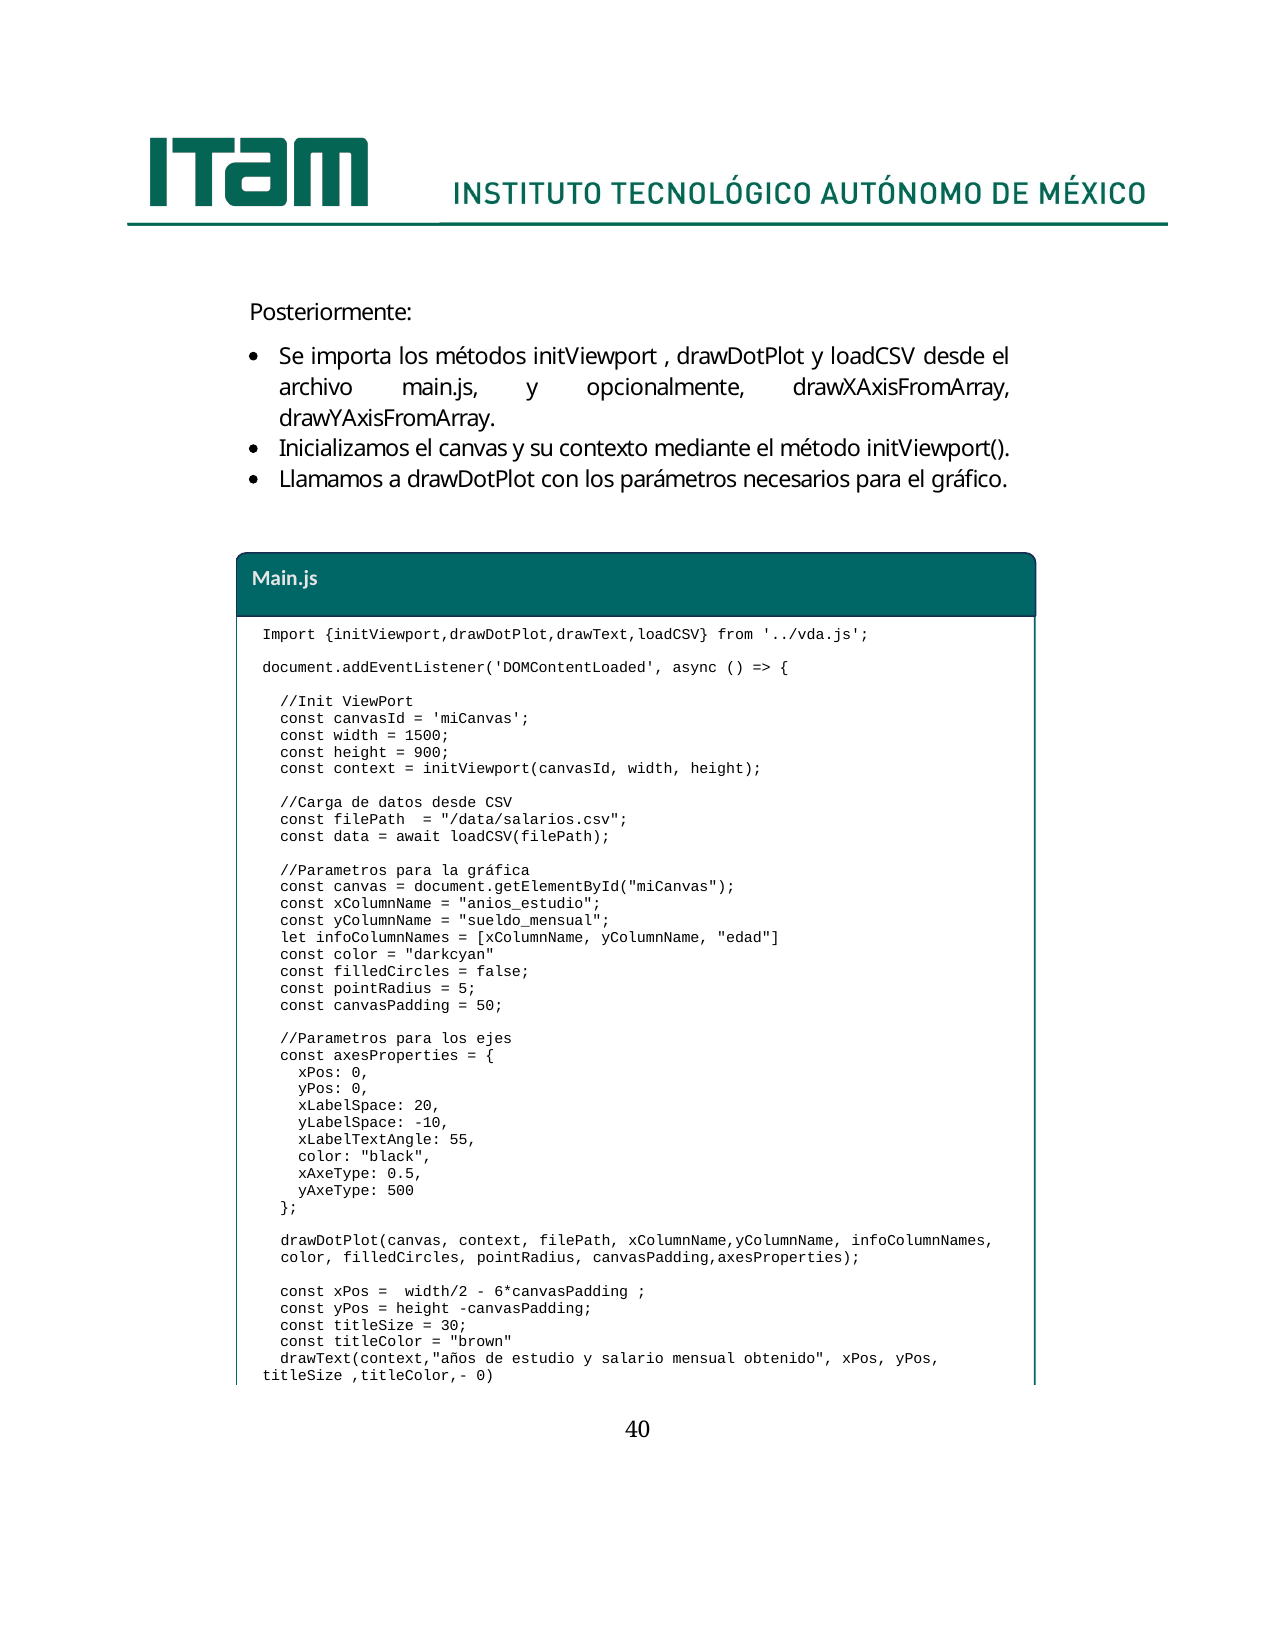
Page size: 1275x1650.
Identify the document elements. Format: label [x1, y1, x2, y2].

picture [453, 172, 1146, 205]
picture [127, 118, 390, 222]
